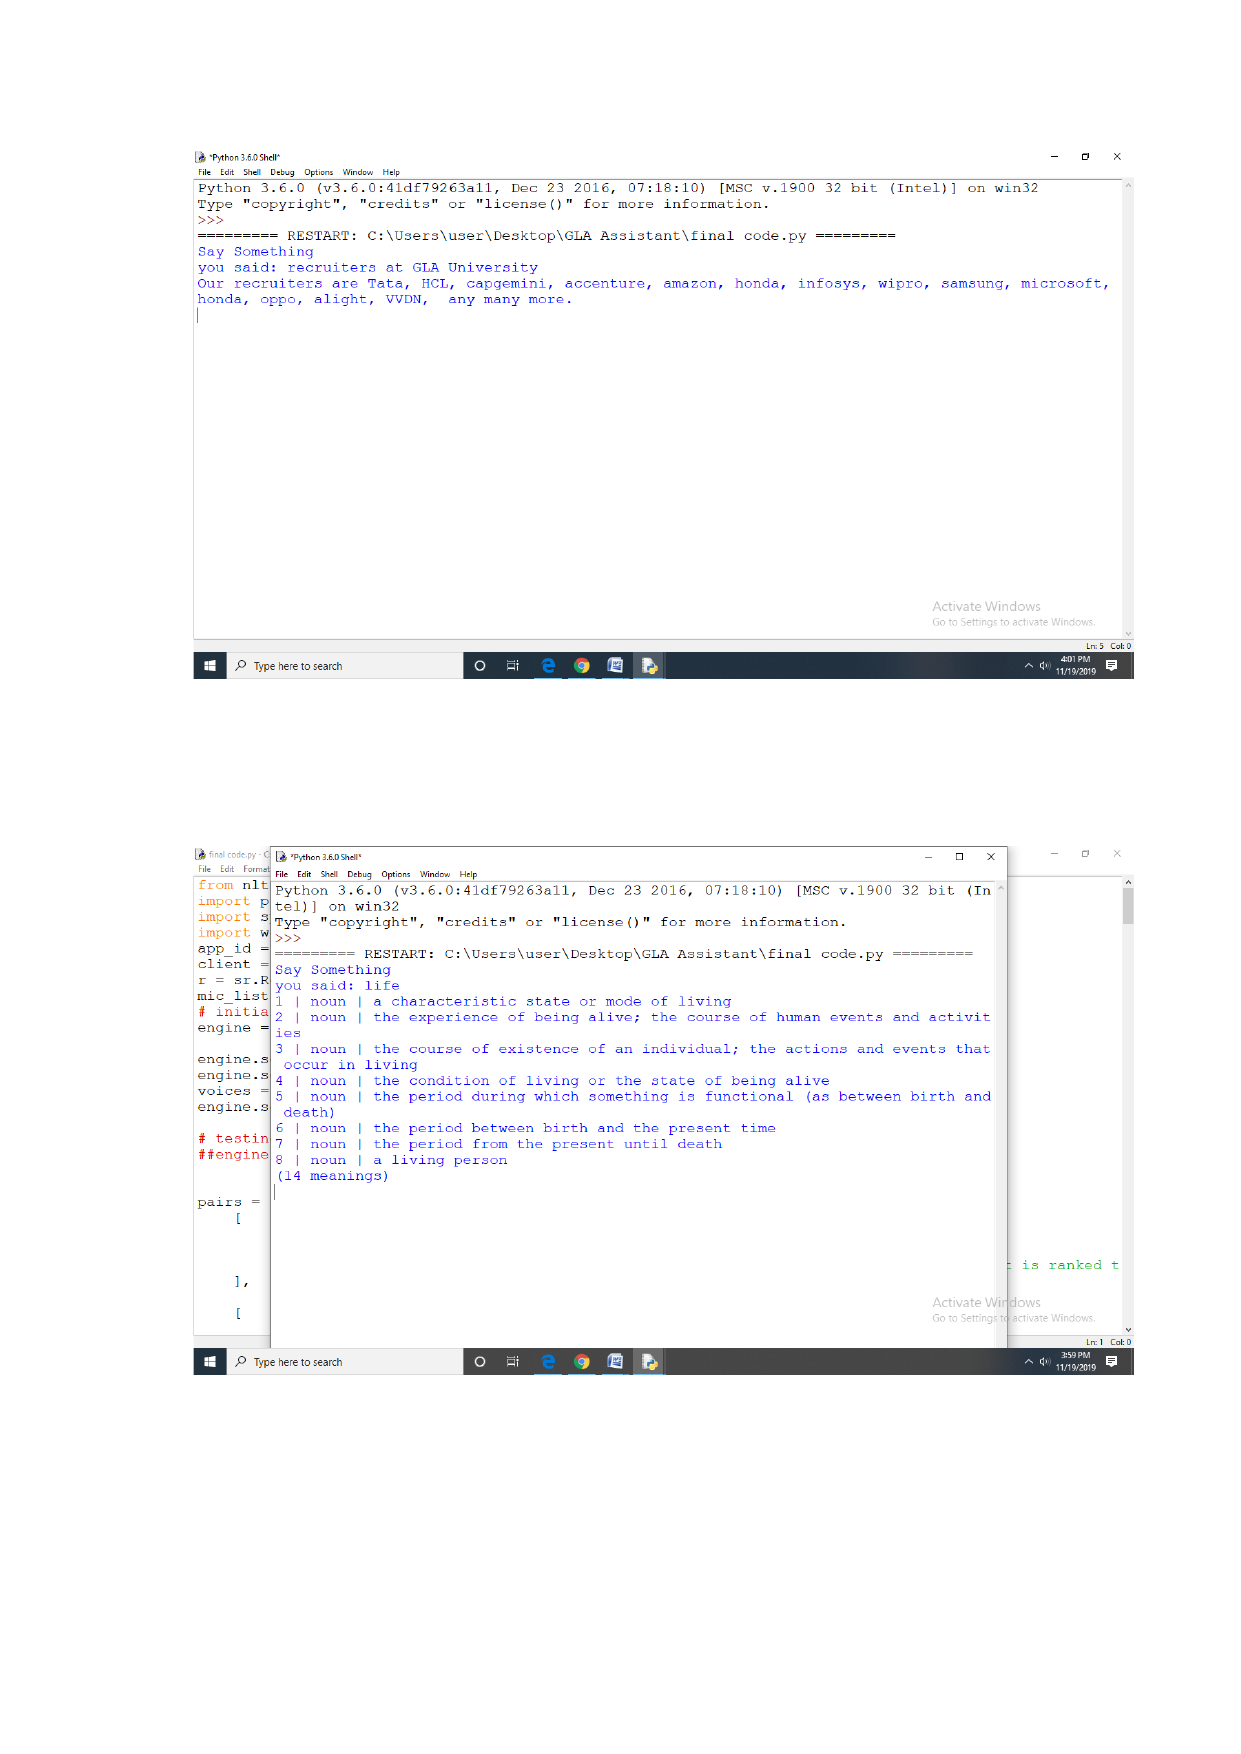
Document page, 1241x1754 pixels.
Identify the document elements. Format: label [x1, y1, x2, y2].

picture [193, 150, 1134, 679]
picture [193, 846, 1134, 1375]
